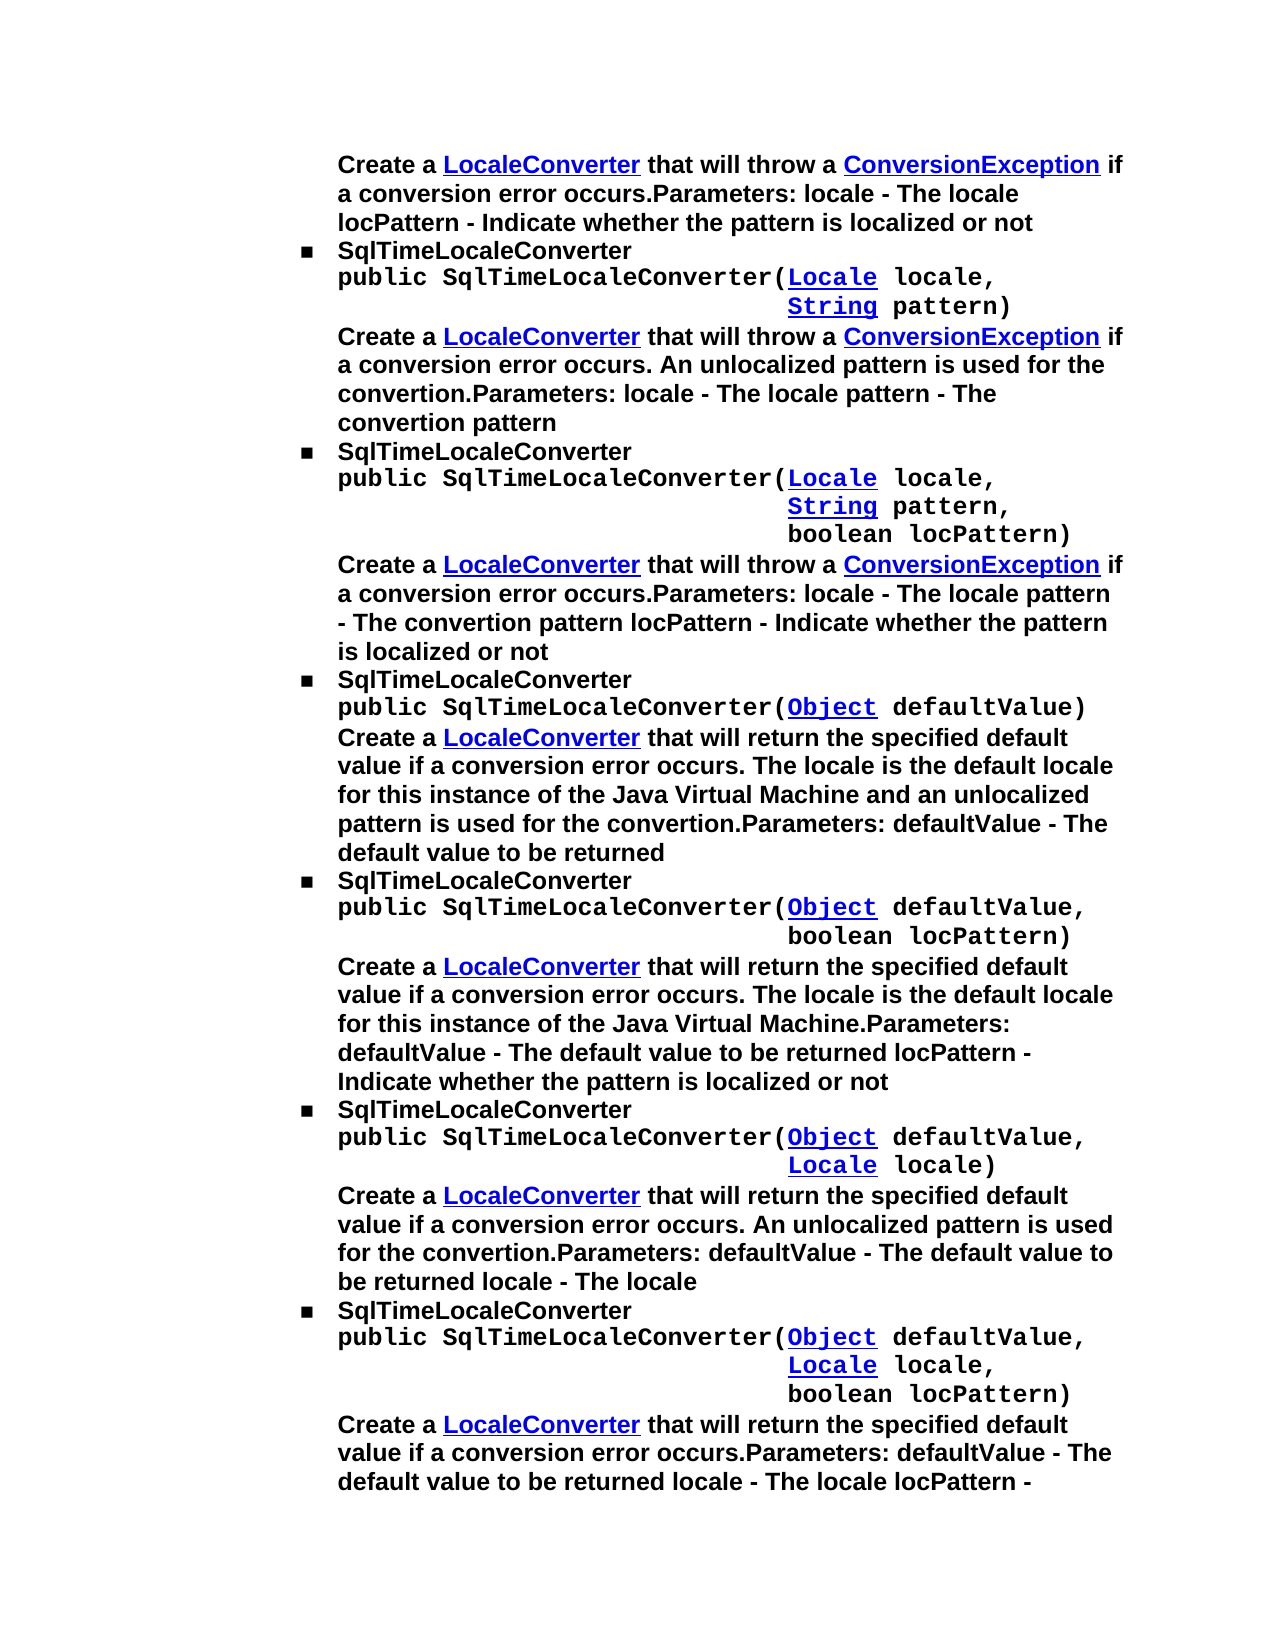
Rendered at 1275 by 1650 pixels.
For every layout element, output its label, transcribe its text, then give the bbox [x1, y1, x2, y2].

subtitle SqlTimeLocaleConverter public SqlTimeLocaleConverter(Object defaultValue, boolean locPattern) Create a LocaleConverter that will return the specified default value if a conversion error occurs. The locale is the default locale for this instance of the Java Virtual Machine.Parameters: defaultValue - The default value to be returned locPattern - Indicate whether the pattern is localized or not [300, 866, 1125, 1095]
subtitle SqlTimeLocaleConverter public SqlTimeLocaleConverter(Object defaultValue, Locale locale) Create a LocaleConverter that will return the specified default value if a conversion error occurs. An unlocalized pattern is used for the convertion.Parameters: defaultValue - The default value to be returned locale - The locale [300, 1095, 1125, 1296]
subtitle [300, 1296, 1125, 1496]
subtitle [300, 150, 1125, 236]
subtitle SqlTimeLocaleConverter public SqlTimeLocaleConverter(Locale locale, String pattern) Create a LocaleConverter that will throw a ConversionException if a conversion error occurs. An unlocalized pattern is used for the convertion.Parameters: locale - The locale pattern - The convertion pattern [300, 236, 1125, 437]
subtitle SqlTimeLocaleConverter public SqlTimeLocaleConverter(Locale locale, String pattern, boolean locPattern) Create a LocaleConverter that will throw a ConversionException if a conversion error occurs.Parameters: locale - The locale pattern - The convertion pattern locPattern - Indicate whether the pattern is localized or not [300, 437, 1125, 665]
subtitle SqlTimeLocaleConverter public SqlTimeLocaleConverter(Object defaultValue) Create a LocaleConverter that will return the specified default value if a conversion error occurs. The locale is the default locale for this instance of the Java Virtual Machine and an unlocalized pattern is used for the convertion.Parameters: defaultValue - The default value to be returned [300, 665, 1125, 866]
